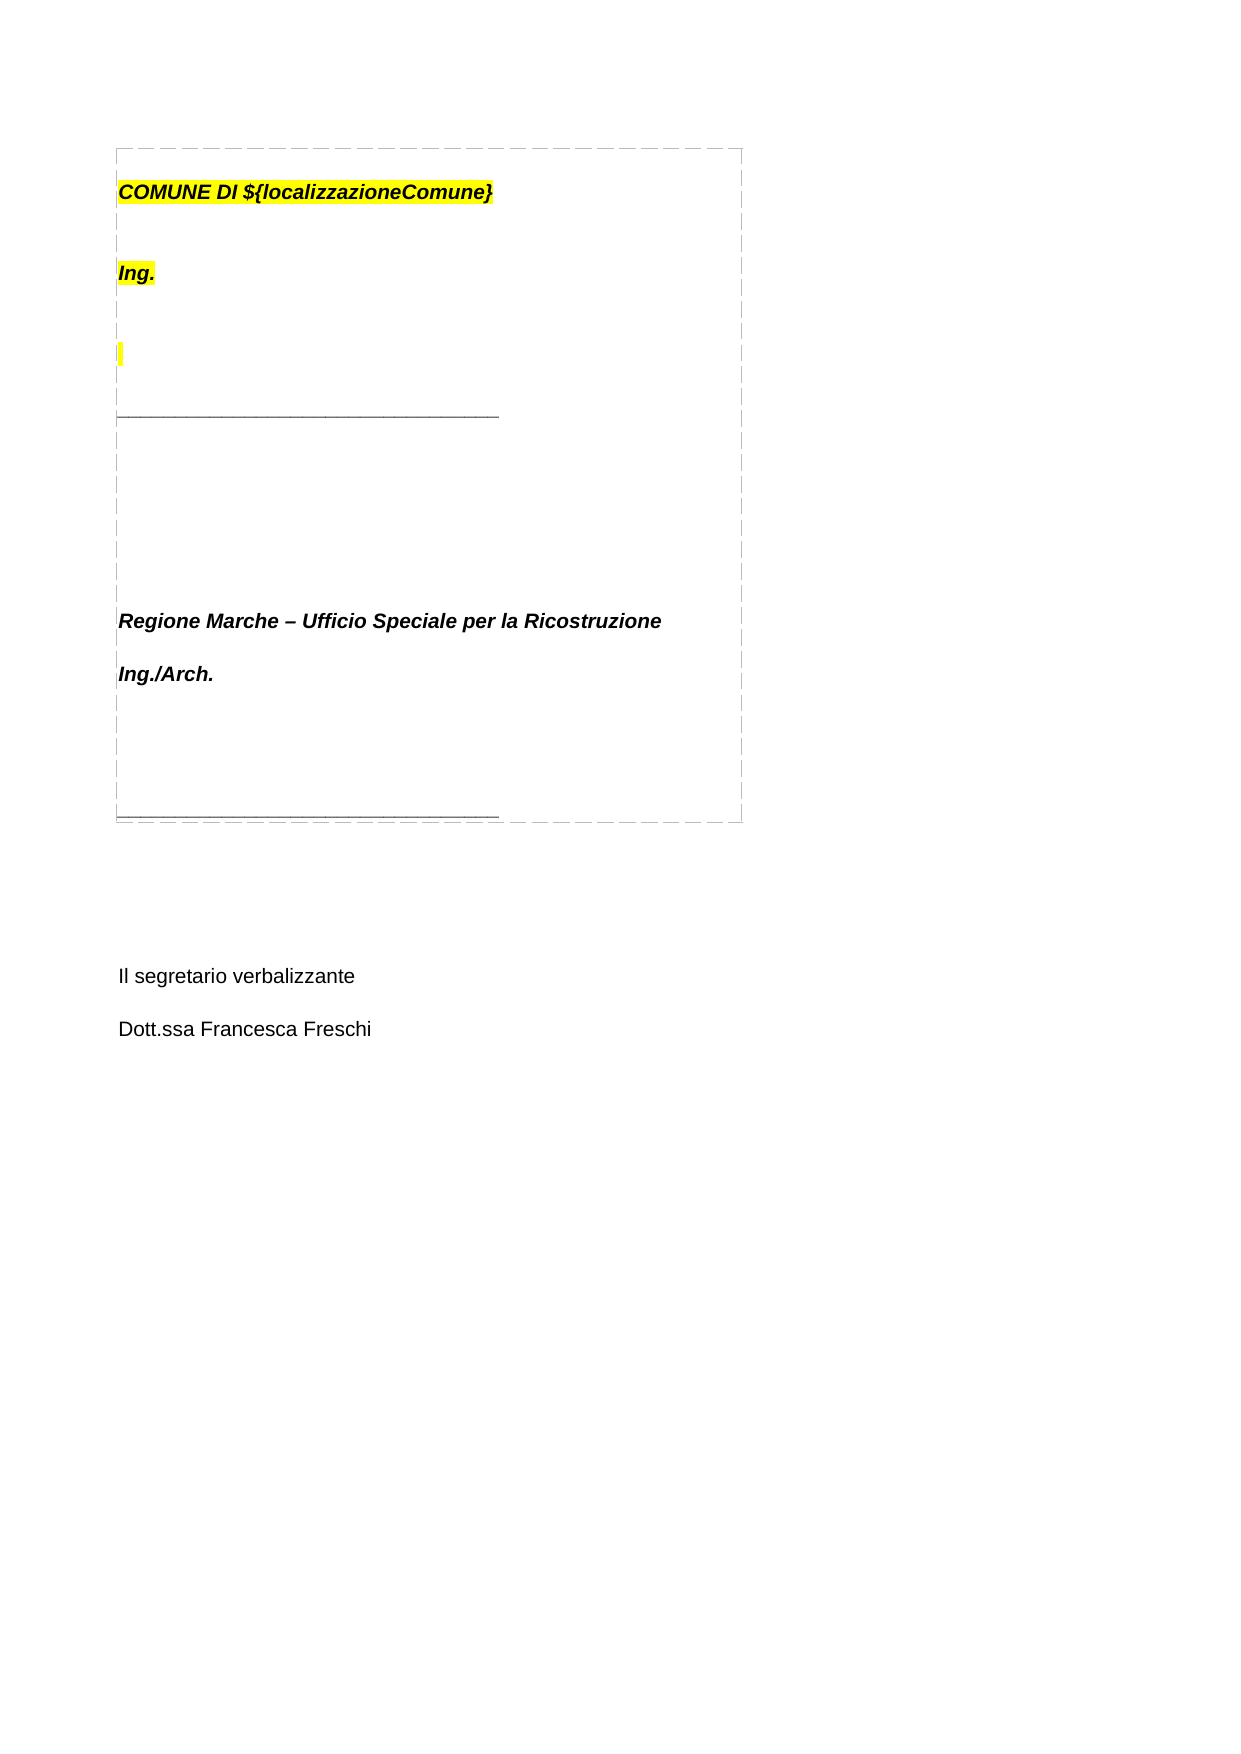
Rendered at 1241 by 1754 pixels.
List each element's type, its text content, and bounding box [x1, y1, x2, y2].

text Dott.ssa Francesca Freschi [118, 1017, 1122, 1041]
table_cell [117, 148, 742, 822]
text Il segretario verbalizzante [118, 963, 1122, 987]
